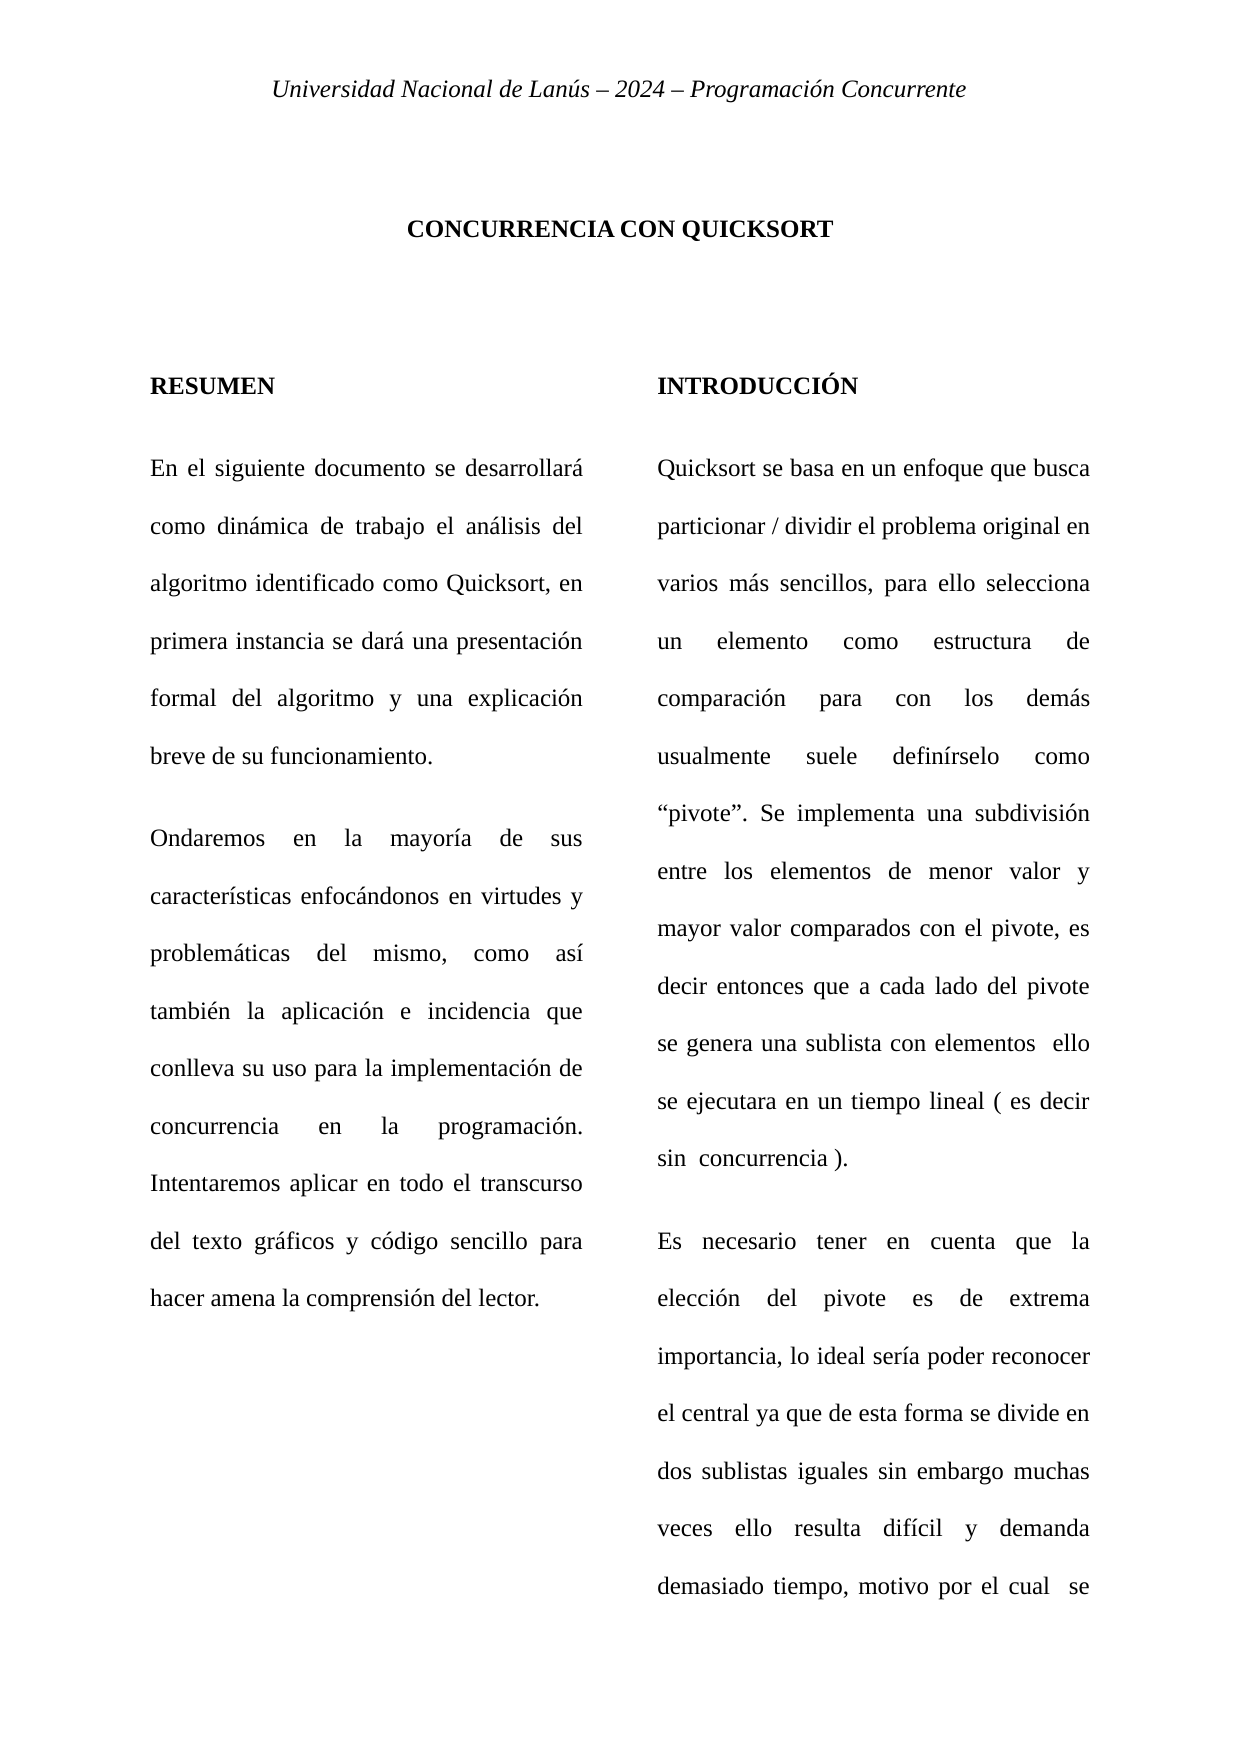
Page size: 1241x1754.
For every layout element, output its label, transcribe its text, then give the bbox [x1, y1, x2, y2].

text En el siguiente documento se desarrollará como dinámica de trabajo el análisis del algoritmo identificado como Quicksort, en primera instancia se dará una presentación formal del algoritmo y una explicación breve de su funcionamiento. [150, 453, 583, 769]
text CONCURRENCIA CON QUICKSORT [150, 214, 1090, 243]
text RESUMEN [150, 371, 583, 399]
subtitle INTRODUCCIÓN [657, 371, 1090, 399]
text Ondaremos en la mayoría de sus características enfocándonos en virtudes y problemáticas del mismo, como así también la aplicación e incidencia que conlleva su uso para la implementación de concurrencia en la programación. Intentaremos aplicar en todo el transcurso del texto gráficos y código sencillo para hacer amena la comprensión del lector. [150, 823, 583, 1312]
text Quicksort se basa en un enfoque que busca particionar / dividir el problema original en varios más sencillos, para ello selecciona un elemento como estructura de comparación para con los demás usualmente suele definírselo como “pivote”. Se implementa una subdivisión entre los elementos de menor valor y mayor valor comparados con el pivote, es decir entonces que a cada lado del pivote se genera una sublista con elementos ello se ejecutara en un tiempo lineal ( es decir sin concurrencia ). [657, 453, 1090, 1172]
